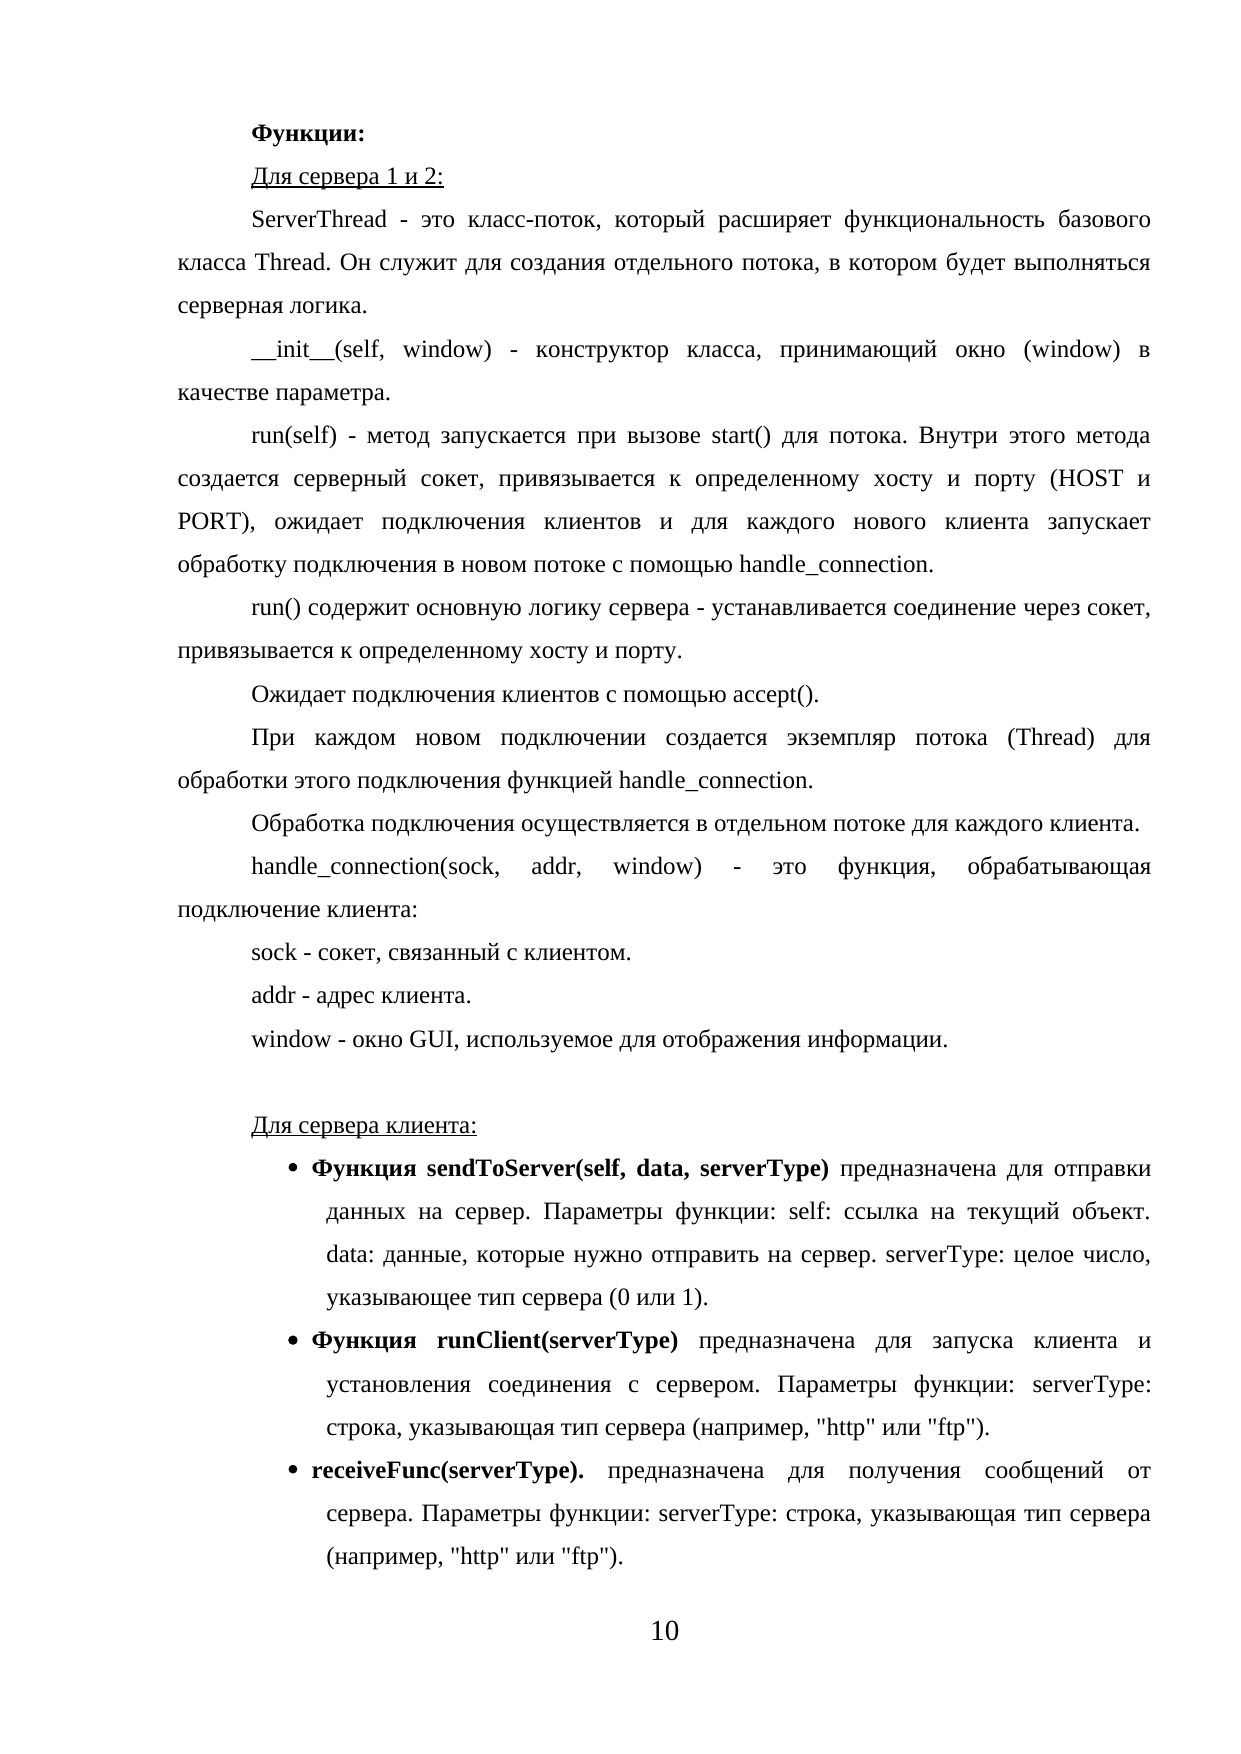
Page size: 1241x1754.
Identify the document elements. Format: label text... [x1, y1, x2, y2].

list Функция sendToServer(self, data, serverType) предназначена для отправки данных на сервер. Параметры функции: self: ссылка на текущий объект. data: данные, которые нужно отправить на сервер. serverType: целое число, указывающее тип сервера (0 или 1). [288, 1153, 1152, 1311]
text ServerThread - это класс-поток, который расширяет функциональность базового класса Thread. Он служит для создания отдельного потока, в котором будет выполняться серверная логика. [177, 204, 1152, 319]
text run() содержит основную логику сервера - устанавливается соединение через сокет, привязывается к определенному хосту и порту. [177, 592, 1152, 664]
text Обработка подключения осуществляется в отдельном потоке для каждого клиента. [177, 808, 1152, 837]
text Функции: [177, 118, 1152, 147]
text sock - сокет, связанный с клиентом. [177, 937, 1152, 966]
text При каждом новом подключении создается экземпляр потока (Thread) для обработки этого подключения функцией handle_connection. [177, 722, 1152, 794]
text handle_connection(sock, addr, window) - это функция, обрабатывающая подключение клиента: [177, 851, 1152, 923]
text Для сервера 1 и 2: [177, 161, 1152, 190]
text window - окно GUI, используемое для отображения информации. [177, 1024, 1152, 1052]
text Ожидает подключения клиентов с помощью accept(). [177, 679, 1152, 707]
text run(self) - метод запускается при вызове start() для потока. Внутри этого метода создается серверный сокет, привязывается к определенному хосту и порту (HOST и PORT), ожидает подключения клиентов и для каждого нового клиента запускает обработку подключения в новом потоке с помощью handle_connection. [177, 420, 1152, 578]
list receiveFunc(serverType). предназначена для получения сообщений от сервера. Параметры функции: serverType: строка, указывающая тип сервера (например, "http" или "ftp"). [288, 1455, 1152, 1570]
text addr - адрес клиента. [177, 981, 1152, 1009]
text Для сервера клиента: [177, 1110, 1152, 1139]
list Функция runClient(serverType) предназначена для запуска клиента и установления соединения с сервером. Параметры функции: serverType: строка, указывающая тип сервера (например, "http" или "ftp"). [288, 1326, 1152, 1441]
text __init__(self, window) - конструктор класса, принимающий окно (window) в качестве параметра. [177, 334, 1152, 406]
